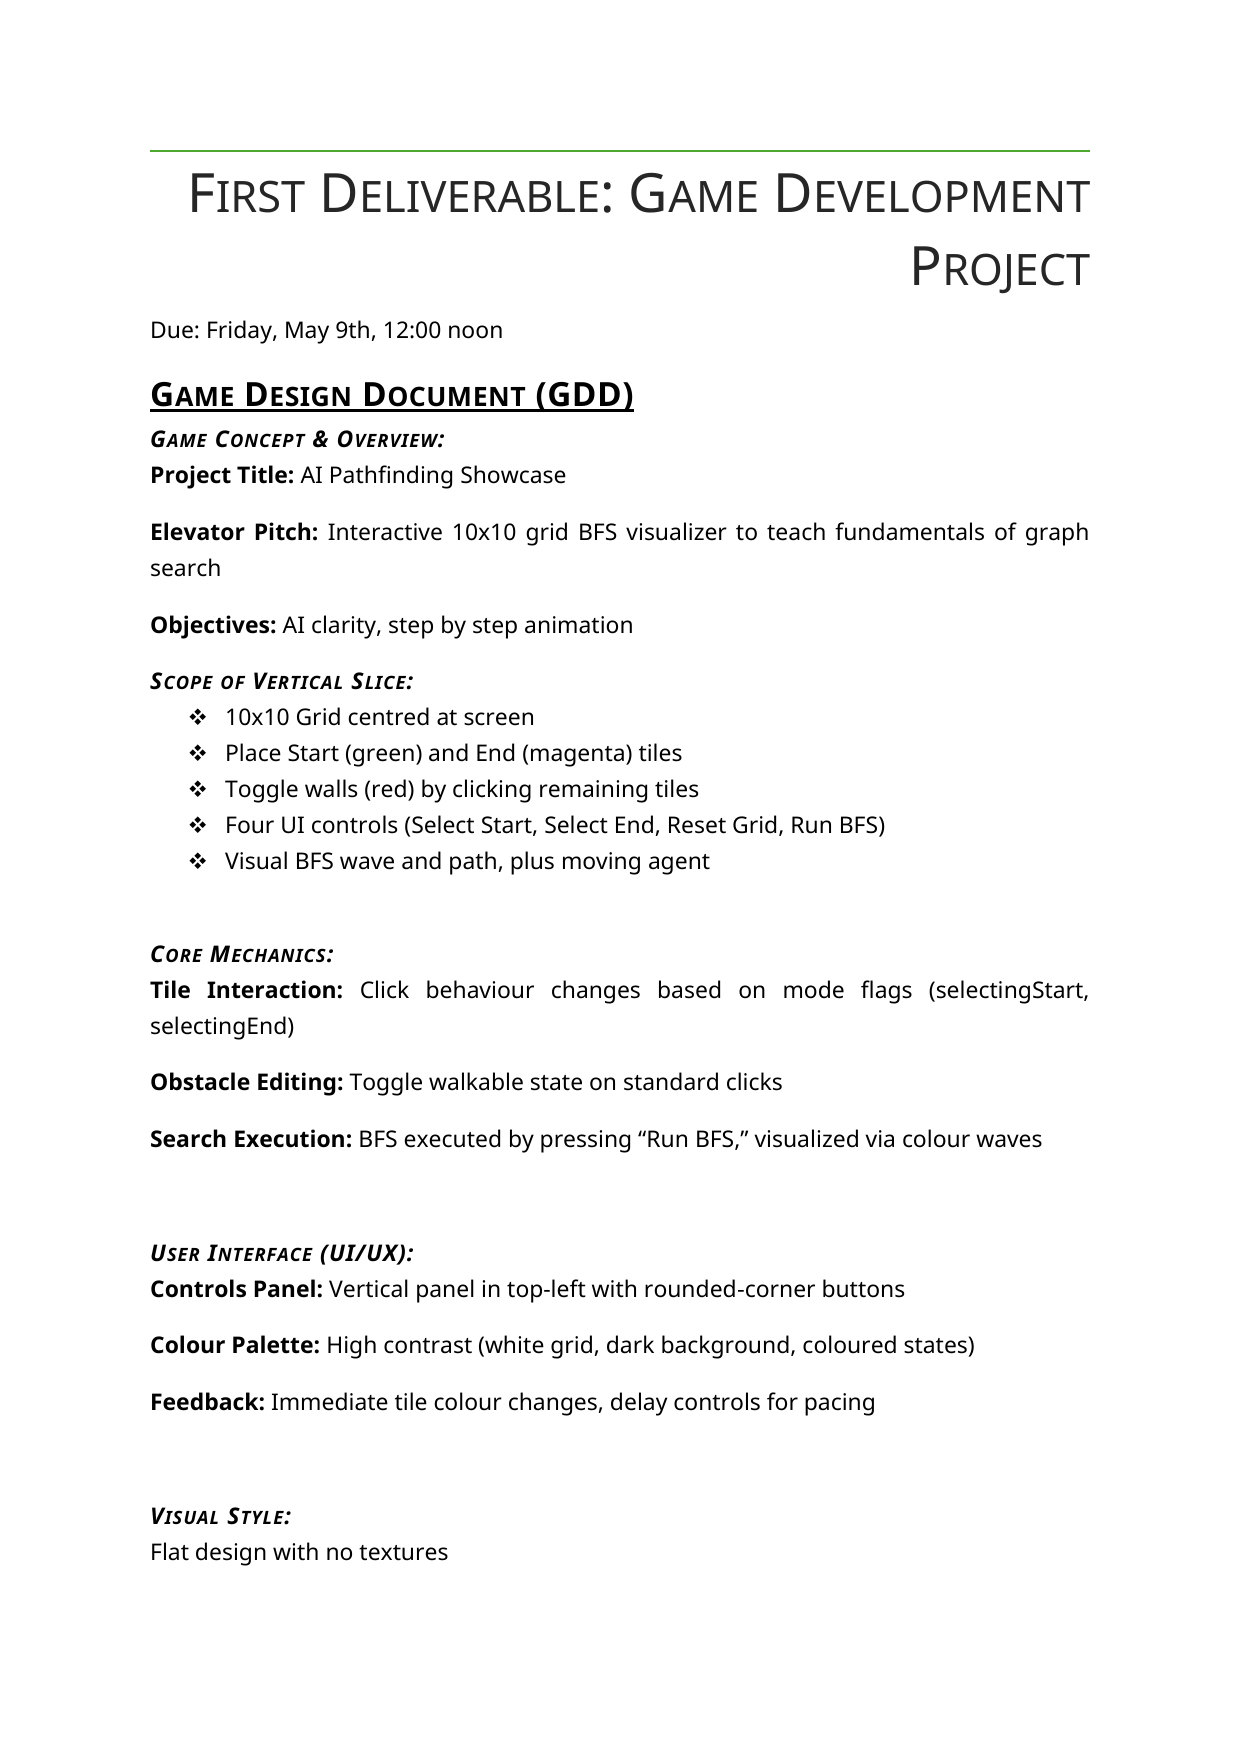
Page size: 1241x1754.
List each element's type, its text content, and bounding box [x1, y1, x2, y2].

subtitle Game Design Document (GDD) [150, 371, 1090, 416]
text Due: Friday, May 9th, 12:00 noon [150, 314, 1090, 345]
list Toggle walls (red) by clicking remaining tiles [187, 773, 1090, 804]
text Colour Palette: High contrast (white grid, dark background, coloured states) [150, 1329, 1090, 1361]
subtitle Visual Style: [150, 1500, 1090, 1531]
list 10x10 Grid centred at screen [187, 701, 1090, 732]
text Tile Interaction: Click behaviour changes based on mode flags (selectingStart, selectingEnd) [150, 974, 1090, 1041]
text Elevator Pitch: Interactive 10x10 grid BFS visualizer to teach fundamentals of graph search [150, 516, 1090, 583]
subtitle Core Mechanics: [150, 938, 1090, 969]
subtitle User Interface (UI/UX): [150, 1237, 1090, 1268]
subtitle Scope of Vertical Slice: [150, 665, 1090, 697]
subtitle Game Concept & Overview: [150, 423, 1090, 454]
text Obstacle Editing: Toggle walkable state on standard clicks [150, 1066, 1090, 1098]
text Project Title: AI Pathfinding Showcase [150, 459, 1090, 490]
text Objectives: AI clarity, step by step animation [150, 608, 1090, 640]
text Controls Panel: Vertical panel in top-left with rounded‐corner buttons [150, 1273, 1090, 1304]
text Feedback: Immediate tile colour changes, delay controls for pacing [150, 1386, 1090, 1417]
text Search Execution: BFS executed by pressing “Run BFS,” visualized via colour waves [150, 1123, 1090, 1154]
list Place Start (green) and End (magenta) tiles [187, 737, 1090, 768]
text Flat design with no textures [150, 1536, 1090, 1567]
list Four UI controls (Select Start, Select End, Reset Grid, Run BFS) [187, 809, 1090, 840]
title First Deliverable: Game Development Project [150, 152, 1090, 302]
list Visual BFS wave and path, plus moving agent [187, 845, 1090, 876]
